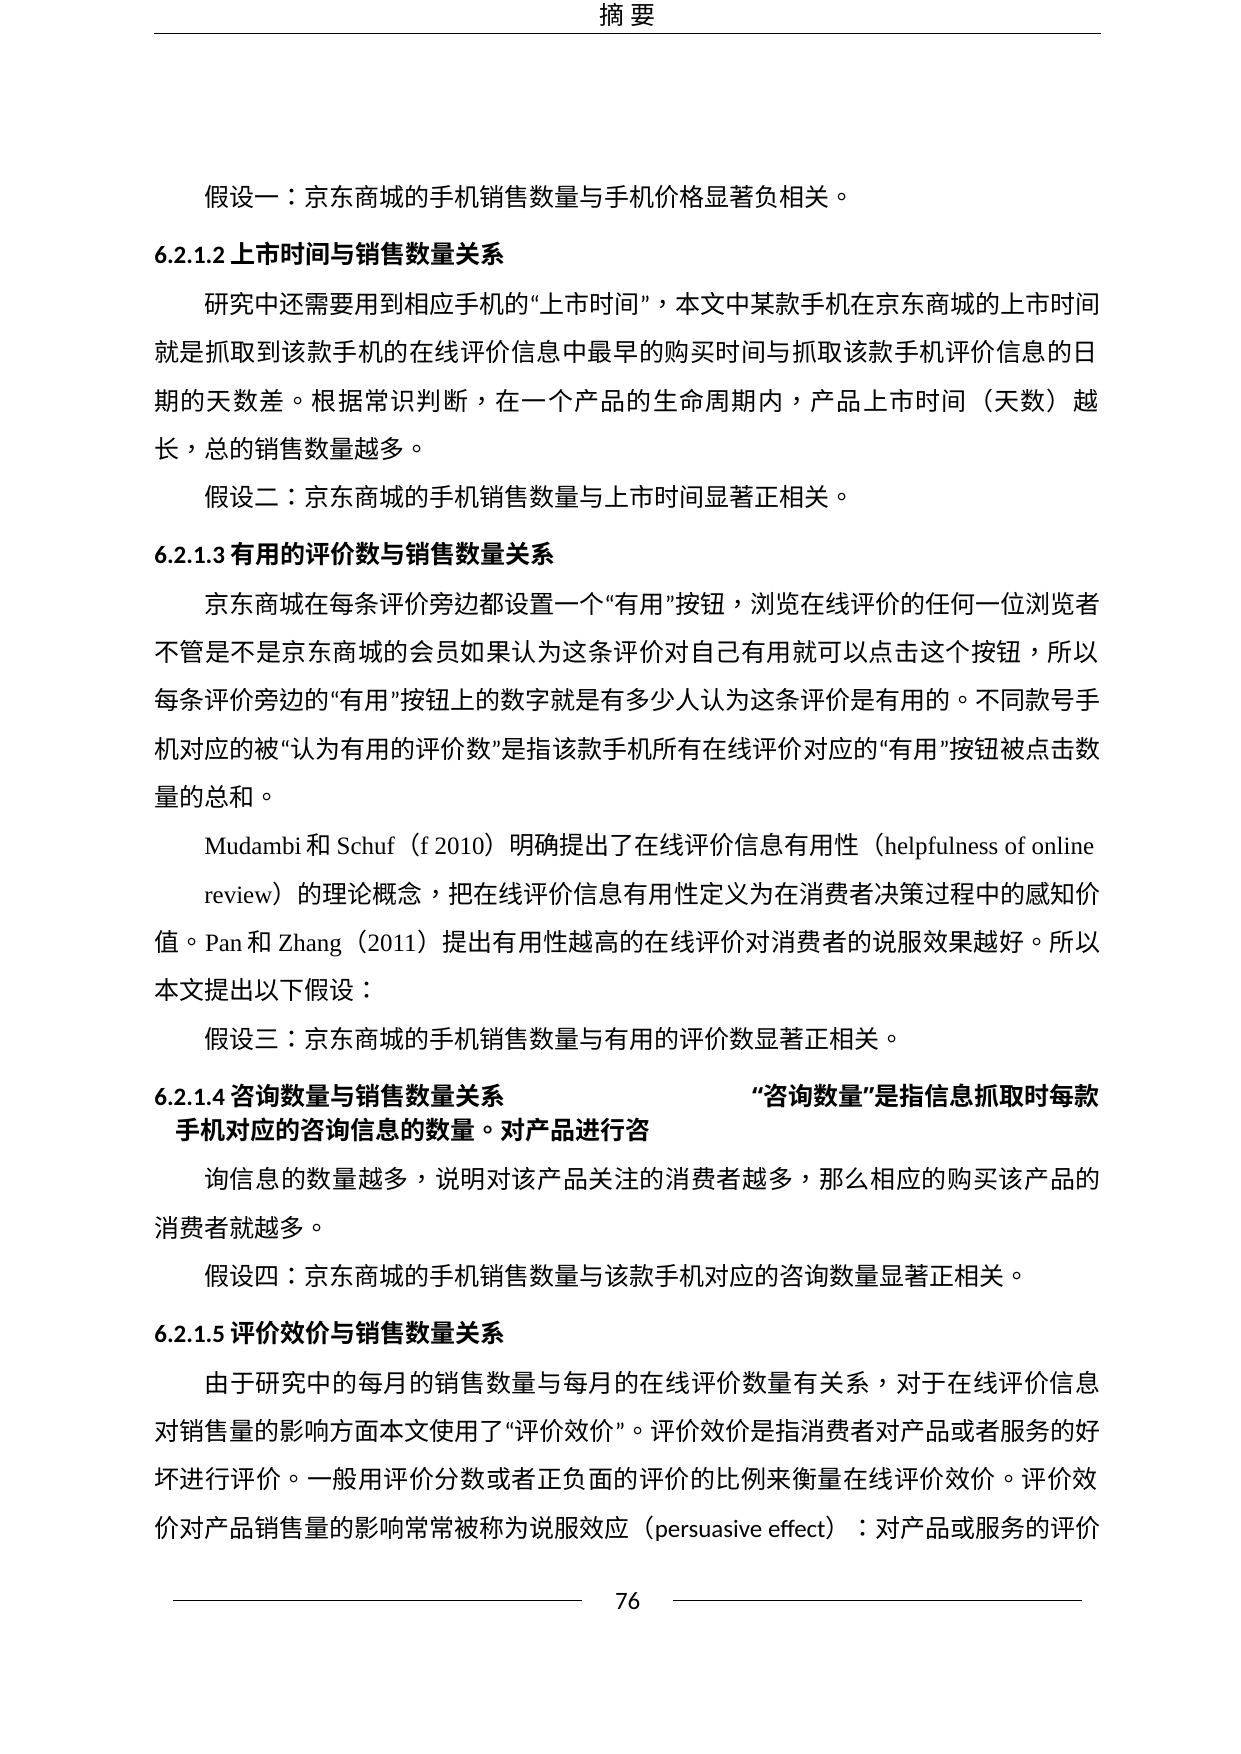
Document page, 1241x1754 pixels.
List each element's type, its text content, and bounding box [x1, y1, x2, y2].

text Mudambi和Schuf（f 2010）明确提出了在线评价信息有用性（helpfulness of online [154, 813, 1101, 861]
subtitle 6.2.1.4 咨询数量与销售数量关系 “咨询数量”是指信息抓取时每款手机对应的咨询信息的数量。对产品进行咨 [154, 1078, 1101, 1147]
text 假设二：京东商城的手机销售数量与上市时间显著正相关。 [154, 464, 1101, 513]
text 假设三：京东商城的手机销售数量与有用的评价数显著正相关。 [154, 1006, 1101, 1054]
text 假设一：京东商城的手机销售数量与手机价格显著负相关。 [154, 164, 1101, 213]
text 研究中还需要用到相应手机的“上市时间”，本文中某款手机在京东商城的上市时间就是抓取到该款手机的在线评价信息中最早的购买时间与抓取该款手机评价信息的日期的天数差。根据常识判断，在一个产品的生命周期内，产品上市时间（天数）越长，总的销售数量越多。 [154, 271, 1101, 464]
subtitle 6.2.1.2 上市时间与销售数量关系 [154, 237, 1101, 271]
subtitle 6.2.1.3 有用的评价数与销售数量关系 [154, 537, 1101, 571]
text 询信息的数量越多，说明对该产品关注的消费者越多，那么相应的购买该产品的消费者就越多。 [154, 1147, 1101, 1243]
text 假设四：京东商城的手机销售数量与该款手机对应的咨询数量显著正相关。 [154, 1243, 1101, 1292]
subtitle 6.2.1.5 评价效价与销售数量关系 [154, 1316, 1101, 1350]
text 京东商城在每条评价旁边都设置一个“有用”按钮，浏览在线评价的任何一位浏览者不管是不是京东商城的会员如果认为这条评价对自己有用就可以点击这个按钮，所以每条评价旁边的“有用”按钮上的数字就是有多少人认为这条评价是有用的。不同款号手机对应的被“认为有用的评价数”是指该款手机所有在线评价对应的“有用”按钮被点击数量的总和。 [154, 571, 1101, 813]
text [154, 1350, 1101, 1543]
text review）的理论概念，把在线评价信息有用性定义为在消费者决策过程中的感知价值。Pan和Zhang（2011）提出有用性越高的在线评价对消费者的说服效果越好。所以本文提出以下假设： [154, 861, 1101, 1006]
